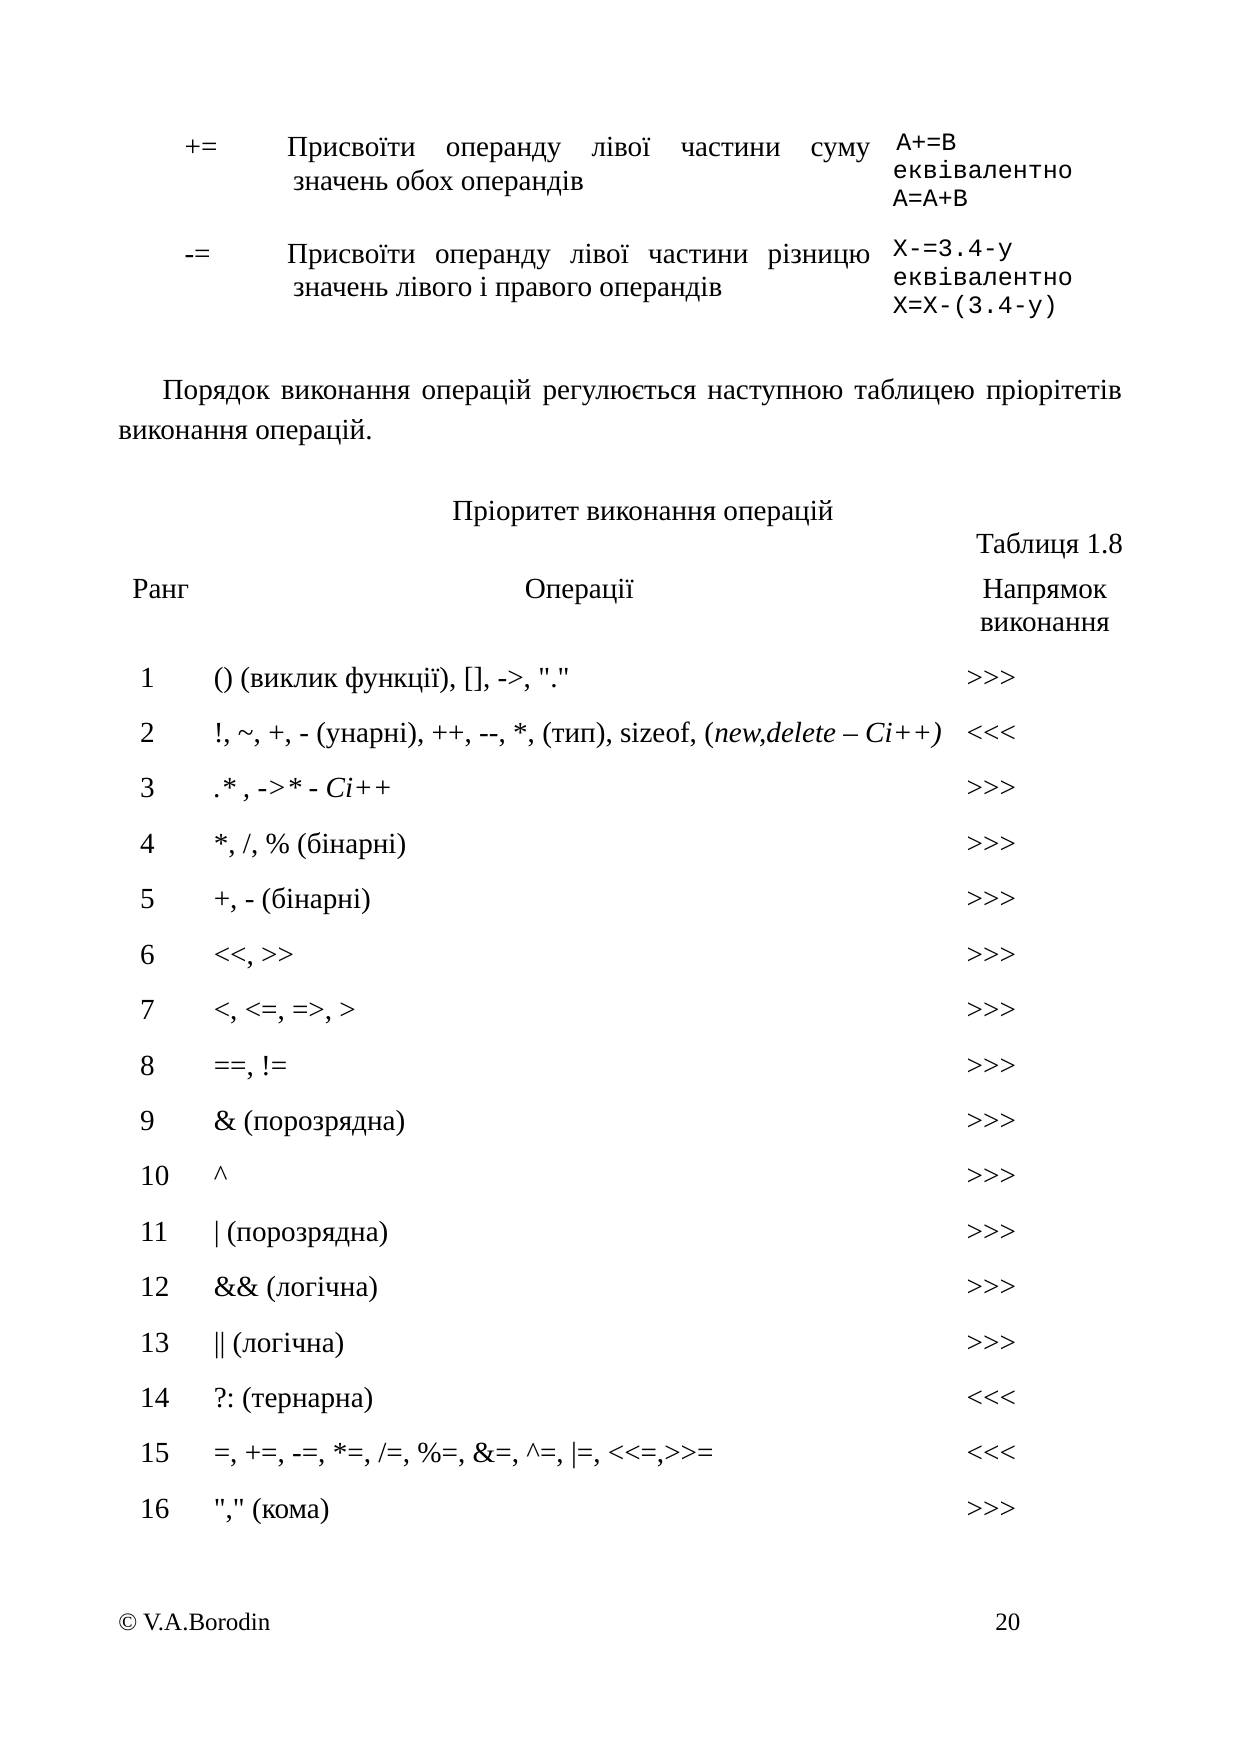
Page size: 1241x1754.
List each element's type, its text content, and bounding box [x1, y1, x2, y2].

table_cell 13 [129, 1314, 203, 1369]
table_cell -= [129, 225, 282, 332]
table_cell ==, != [203, 1037, 955, 1092]
table_cell 6 [129, 926, 203, 981]
table_cell 14 [129, 1369, 203, 1424]
table_cell 5 [129, 870, 203, 926]
table_cell +, - (бінарні) [203, 870, 955, 926]
table_cell ^ [203, 1148, 955, 1203]
table_cell <<< [955, 704, 1134, 759]
table_cell Присвоїти операнду лівої частини різницю значень лівого і правого операндів [282, 225, 882, 332]
table_cell 8 [129, 1037, 203, 1092]
table_cell >>> [955, 1203, 1134, 1258]
table_cell >>> [955, 870, 1134, 926]
table_cell && (логічна) [203, 1258, 955, 1314]
table_cell =, +=, -=, *=, /=, %=, &=, ^=, |=, <<=,>>= [203, 1425, 955, 1480]
table_cell & (порозрядна) [203, 1092, 955, 1147]
table_cell Х-=3.4-у еквівалентно Х=Х-(3.4-у) [882, 225, 1134, 332]
table_cell >>> [955, 1092, 1134, 1147]
table_header Операції [203, 560, 955, 649]
table_cell !, ~, +, - (унарні), ++, --, *, (тип), sizeof, (new,delete – Сі++) [203, 704, 955, 759]
table_cell 3 [129, 760, 203, 815]
table_cell 7 [129, 981, 203, 1037]
text Порядок виконання операцій регулюється наступною таблицею пріорітетів виконання операцій. [118, 372, 1123, 446]
table_cell ?: (тернарна) [203, 1369, 955, 1424]
table_cell >>> [955, 981, 1134, 1037]
table_cell += [129, 118, 282, 225]
table_cell 11 [129, 1203, 203, 1258]
table_cell 1 [129, 649, 203, 704]
table_cell >>> [955, 1037, 1134, 1092]
table_cell 10 [129, 1148, 203, 1203]
table_cell 2 [129, 704, 203, 759]
table_cell >>> [955, 760, 1134, 815]
table_cell <<< [955, 1369, 1134, 1424]
table_cell >>> [955, 649, 1134, 704]
table_header Ранг [129, 560, 203, 649]
table_cell .* , ->* - Сі++ [203, 760, 955, 815]
table_header Напрямок виконання [955, 560, 1134, 649]
table_cell () (виклик функції), [], ->, "." [203, 649, 955, 704]
table_cell А+=В еквівалентно А=А+В [882, 118, 1134, 225]
text Пріоритет виконання операцій [118, 493, 1123, 526]
table_cell <<, >> [203, 926, 955, 981]
table_cell || (логічна) [203, 1314, 955, 1369]
text Таблиця 1.8 [118, 526, 1123, 560]
table_cell >>> [955, 926, 1134, 981]
table_cell >>> [955, 815, 1134, 870]
table_cell "," (кома) [203, 1480, 955, 1535]
table_cell 4 [129, 815, 203, 870]
table_cell 15 [129, 1425, 203, 1480]
table_cell >>> [955, 1258, 1134, 1314]
table_cell >>> [955, 1480, 1134, 1535]
table_cell >>> [955, 1148, 1134, 1203]
table_cell | (порозрядна) [203, 1203, 955, 1258]
table_cell 9 [129, 1092, 203, 1147]
table_cell >>> [955, 1314, 1134, 1369]
table_cell <<< [955, 1425, 1134, 1480]
table_cell Присвоїти операнду лівої частини суму значень обох операндів [282, 118, 882, 225]
table_cell *, /, % (бінарні) [203, 815, 955, 870]
table_cell 12 [129, 1258, 203, 1314]
table_cell <, <=, =>, > [203, 981, 955, 1037]
table_cell 16 [129, 1480, 203, 1535]
